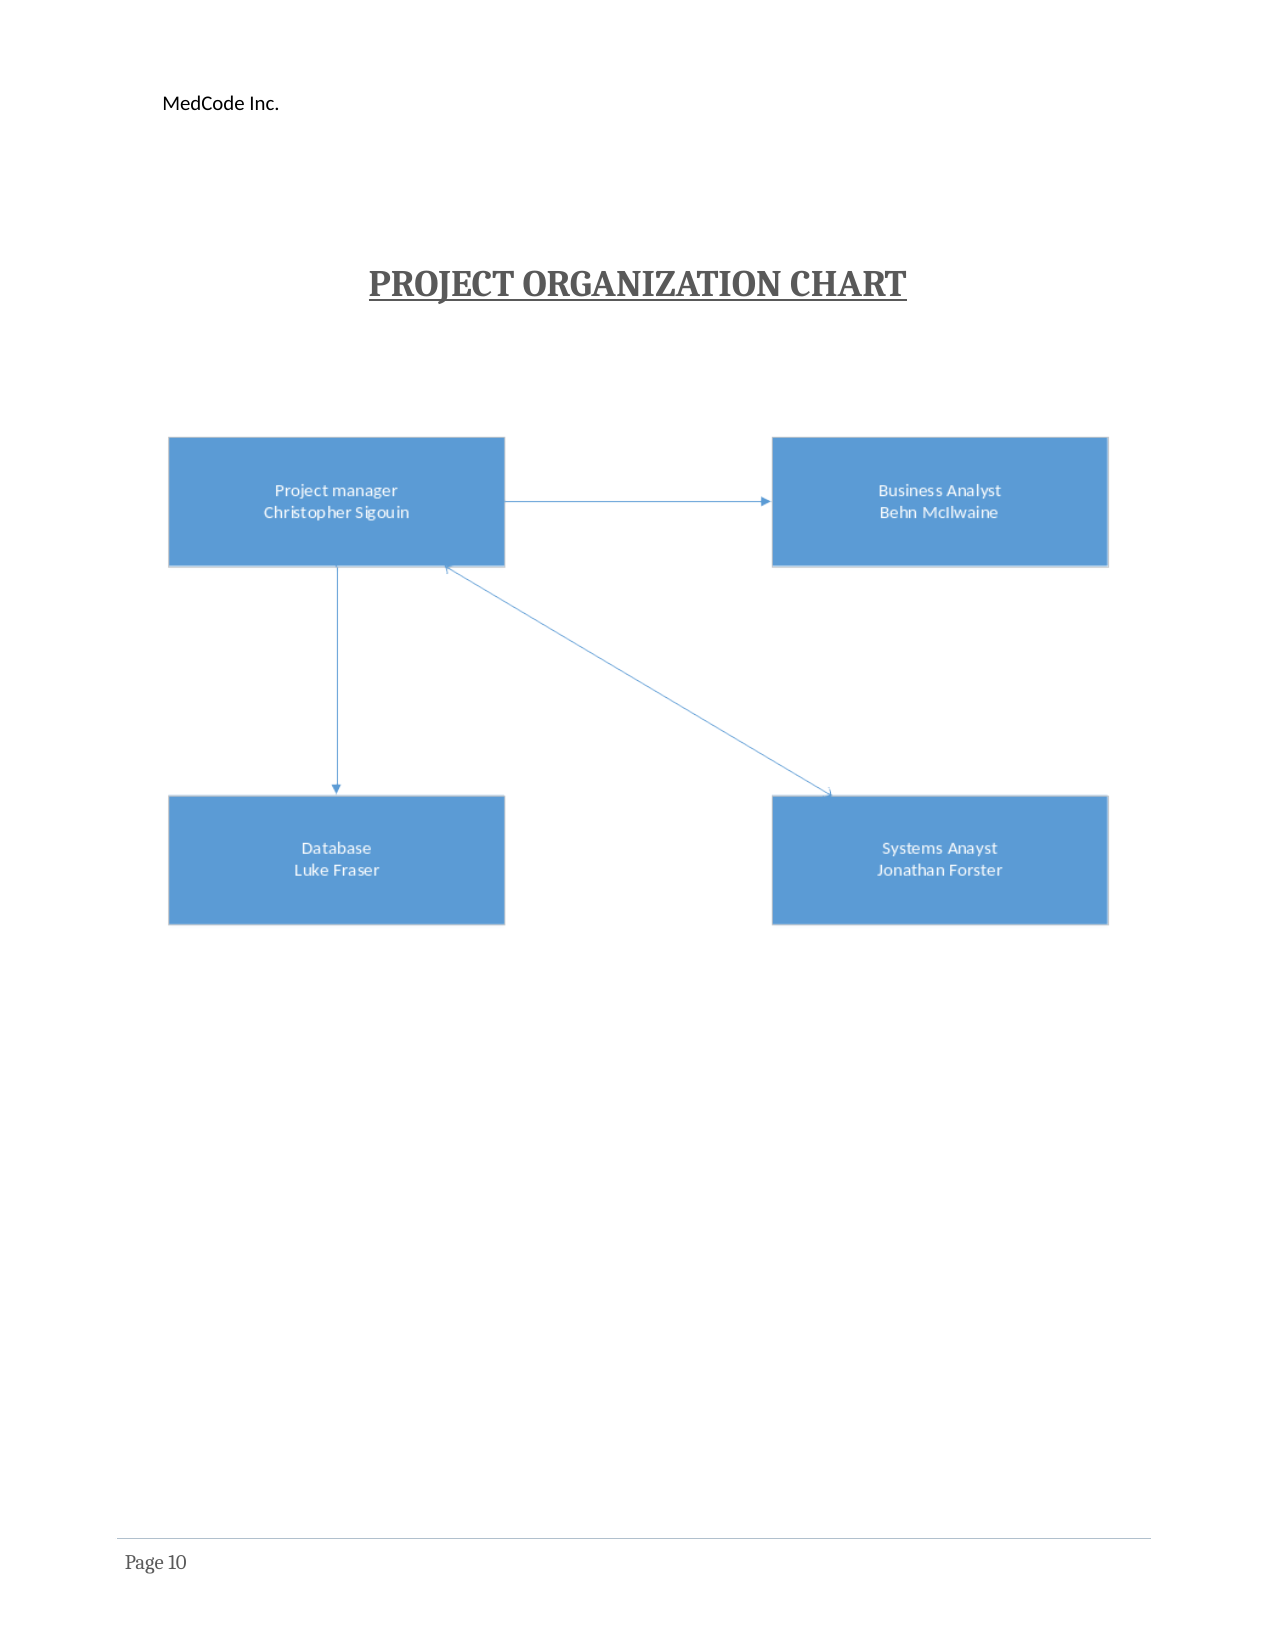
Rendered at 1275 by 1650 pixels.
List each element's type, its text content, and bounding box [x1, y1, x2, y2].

subtitle PROJECT ORGANIZATION CHART [124, 262, 1151, 306]
